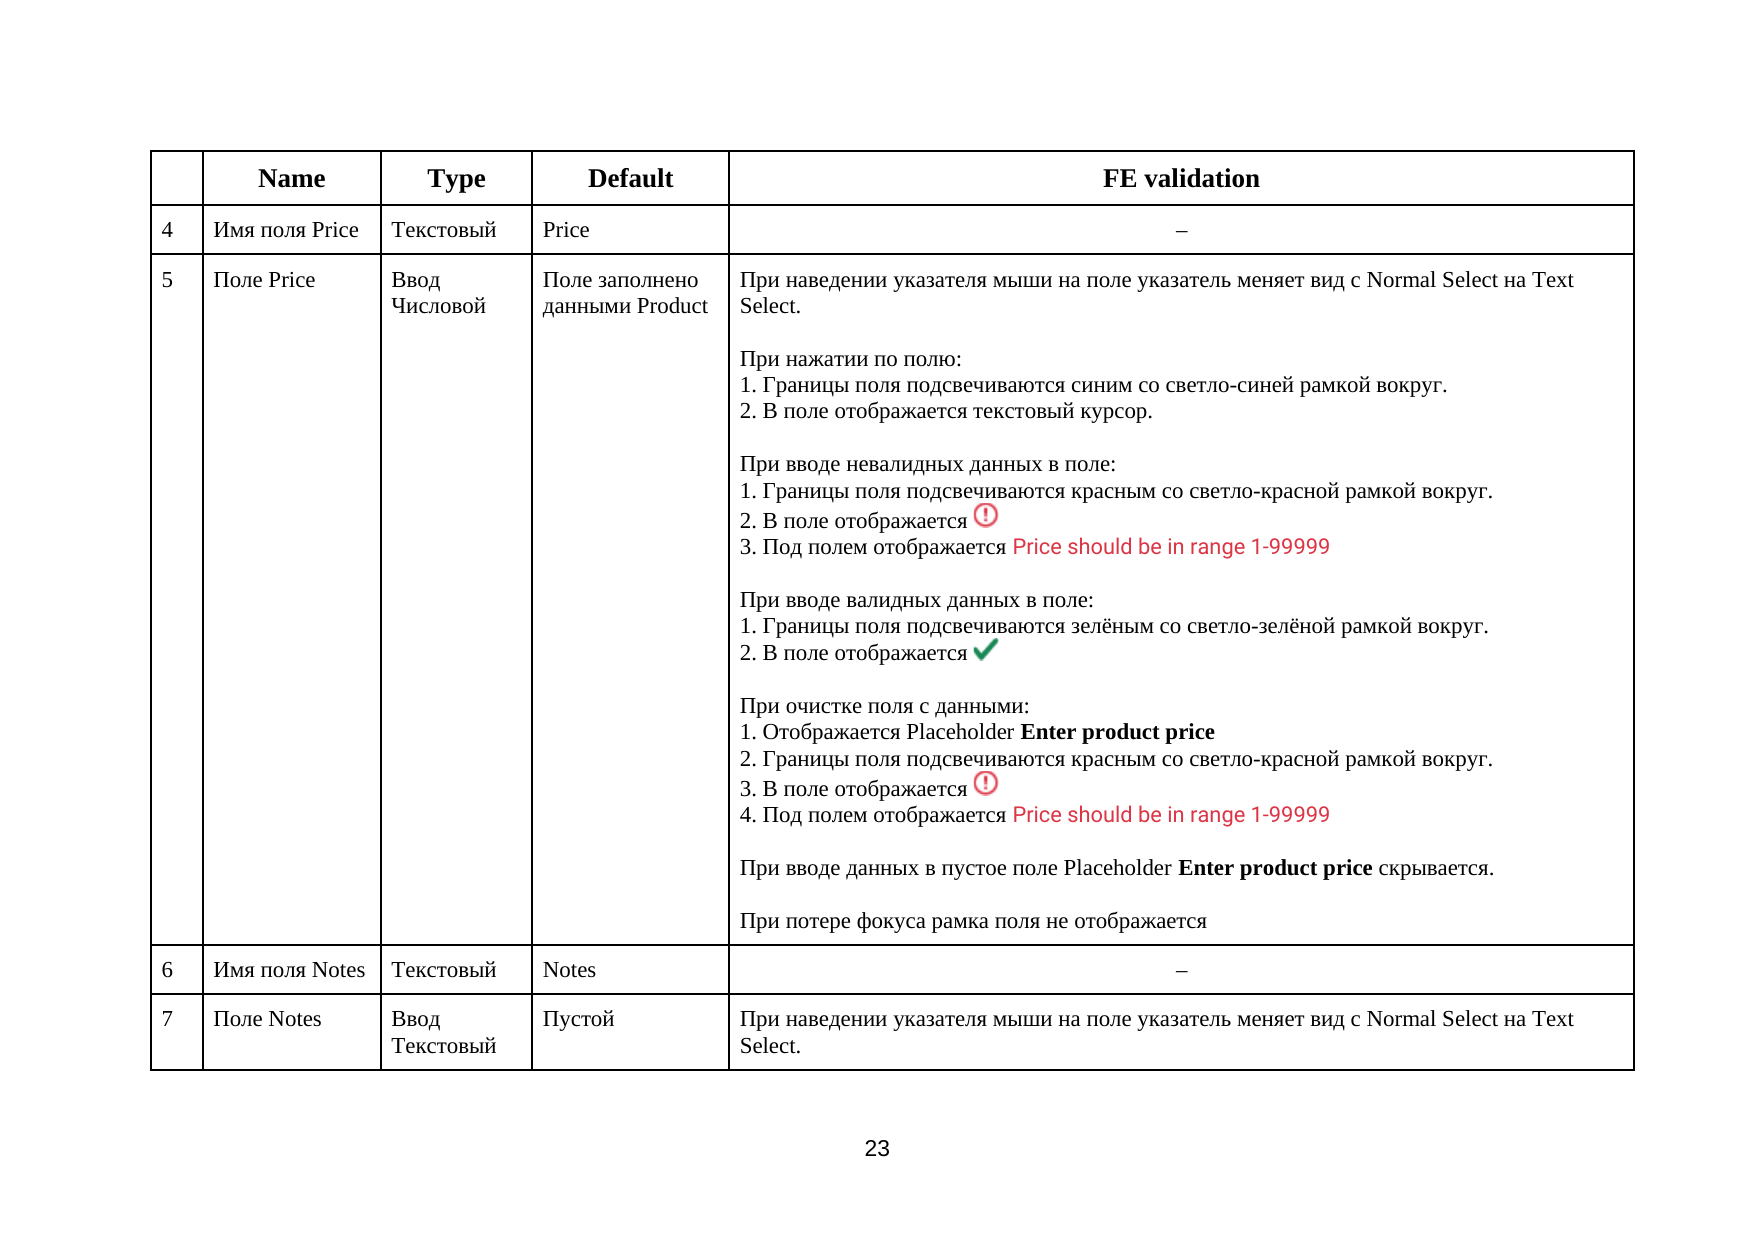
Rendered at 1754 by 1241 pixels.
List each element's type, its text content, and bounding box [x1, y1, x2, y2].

table_cell 5 [152, 255, 202, 943]
table_cell 7 [152, 995, 202, 1068]
table_cell Поле заполнено данными Product [533, 255, 728, 943]
table_header FE validation [730, 152, 1633, 204]
table_cell – [730, 946, 1633, 993]
table_header [152, 152, 202, 204]
table_header Name [204, 152, 380, 204]
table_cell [730, 995, 1633, 1068]
picture [973, 638, 999, 661]
table_header Type [382, 152, 531, 204]
picture [973, 771, 999, 796]
table_cell Имя поля Price [204, 206, 380, 253]
table_cell Price [533, 206, 728, 253]
table_header Default [533, 152, 728, 204]
table_cell Текстовый [382, 206, 531, 253]
table_cell Текстовый [382, 946, 531, 993]
picture [973, 503, 999, 528]
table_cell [533, 995, 728, 1068]
table_cell При наведении указателя мыши на поле указатель меняет вид с Normal Select на Text Select. При нажатии по полю: 1. Границы поля подсвечиваются синим со светло-синей рамкой вокруг. 2. В поле отображается текстовый курсор. При вводе невалидных данных в поле: 1. Границы поля подсвечиваются красным со светло-красной рамкой вокруг. 2. В поле отображается 3. Под полем отображается Price should be in range 1-99999 При вводе валидных данных в поле: 1. Границы поля подсвечиваются зелёным со светло-зелёной рамкой вокруг. 2. В поле отображается При очистке поля с данными: 1. Отображается Placeholder Enter product price 2. Границы поля подсвечиваются красным со светло-красной рамкой вокруг. 3. В поле отображается 4. Под полем отображается Price should be in range 1-99999 При вводе данных в пустое поле Placeholder Enter product price скрывается. При потере фокуса рамка поля не отображается [730, 255, 1633, 943]
table_cell Имя поля Notes [204, 946, 380, 993]
table_cell Поле Notes [204, 995, 380, 1068]
table_cell 6 [152, 946, 202, 993]
table_cell 4 [152, 206, 202, 253]
table_cell – [730, 206, 1633, 253]
table_cell Notes [533, 946, 728, 993]
table_cell Ввод Числовой [382, 255, 531, 943]
table_cell Поле Price [204, 255, 380, 943]
table_cell Ввод Текстовый [382, 995, 531, 1068]
